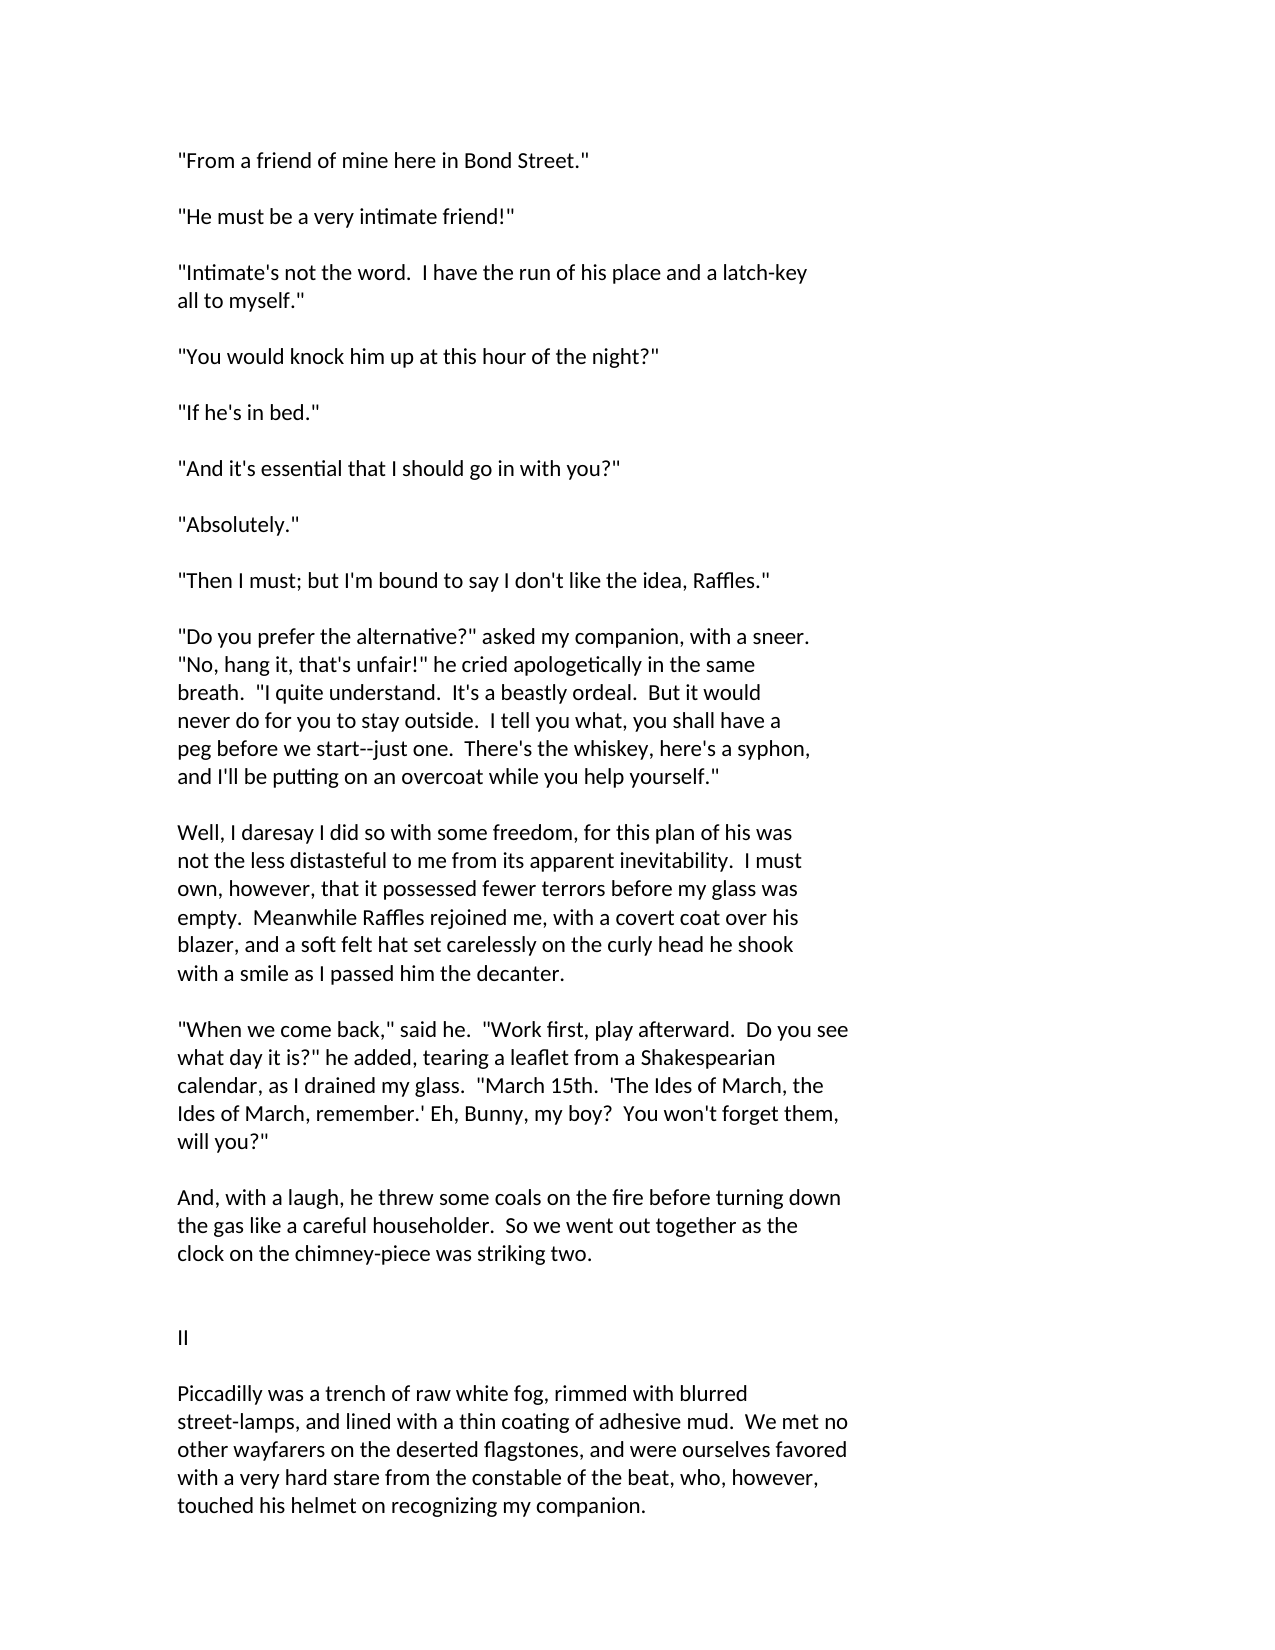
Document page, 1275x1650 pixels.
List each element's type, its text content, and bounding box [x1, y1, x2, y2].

text not the less distasteful to me from its apparent inevitability. I must [177, 847, 1186, 874]
text "When we come back," said he. "Work first, play afterward. Do you see [177, 1015, 1186, 1043]
text "If he's in bed." [177, 398, 1186, 426]
text "And it's essential that I should go in with you?" [177, 454, 1186, 482]
text what day it is?" he added, tearing a leaflet from a Shakespearian [177, 1043, 1186, 1071]
text And, with a laugh, he threw some coals on the fire before turning down [177, 1183, 1186, 1211]
text calendar, as I drained my glass. "March 15th. 'The Ides of March, the [177, 1071, 1186, 1099]
text "Intimate's not the word. I have the run of his place and a latch-key [177, 258, 1186, 286]
text Ides of March, remember.' Eh, Bunny, my boy? You won't forget them, [177, 1099, 1186, 1127]
text "Do you prefer the alternative?" asked my companion, with a sneer. [177, 622, 1186, 650]
text peg before we start--just one. There's the whiskey, here's a syphon, [177, 734, 1186, 762]
text with a smile as I passed him the decanter. [177, 959, 1186, 987]
text other wayfarers on the deserted flagstones, and were ourselves favored [177, 1435, 1186, 1463]
text empty. Meanwhile Raffles rejoined me, with a covert coat over his [177, 903, 1186, 931]
text "Then I must; but I'm bound to say I don't like the idea, Raffles." [177, 566, 1186, 594]
text "Absolutely." [177, 510, 1186, 538]
text with a very hard stare from the constable of the beat, who, however, [177, 1463, 1186, 1491]
text all to myself." [177, 286, 1186, 314]
text "No, hang it, that's unfair!" he cried apologetically in the same [177, 650, 1186, 678]
text touched his helmet on recognizing my companion. [177, 1491, 1186, 1519]
text never do for you to stay outside. I tell you what, you shall have a [177, 706, 1186, 734]
text "He must be a very intimate friend!" [177, 202, 1186, 230]
text Well, I daresay I did so with some freedom, for this plan of his was [177, 818, 1186, 847]
text and I'll be putting on an overcoat while you help yourself." [177, 762, 1186, 791]
text II [177, 1323, 1186, 1351]
text blazer, and a soft felt hat set carelessly on the curly head he shook [177, 931, 1186, 959]
text own, however, that it possessed fewer terrors before my glass was [177, 874, 1186, 903]
text will you?" [177, 1127, 1186, 1155]
text "You would knock him up at this hour of the night?" [177, 342, 1186, 370]
text breath. "I quite understand. It's a beastly ordeal. But it would [177, 678, 1186, 706]
text Piccadilly was a trench of raw white fog, rimmed with blurred [177, 1379, 1186, 1407]
text the gas like a careful householder. So we went out together as the [177, 1211, 1186, 1239]
text street-lamps, and lined with a thin coating of adhesive mud. We met no [177, 1407, 1186, 1435]
text clock on the chimney-piece was striking two. [177, 1239, 1186, 1267]
text "From a friend of mine here in Bond Street." [177, 146, 1186, 174]
